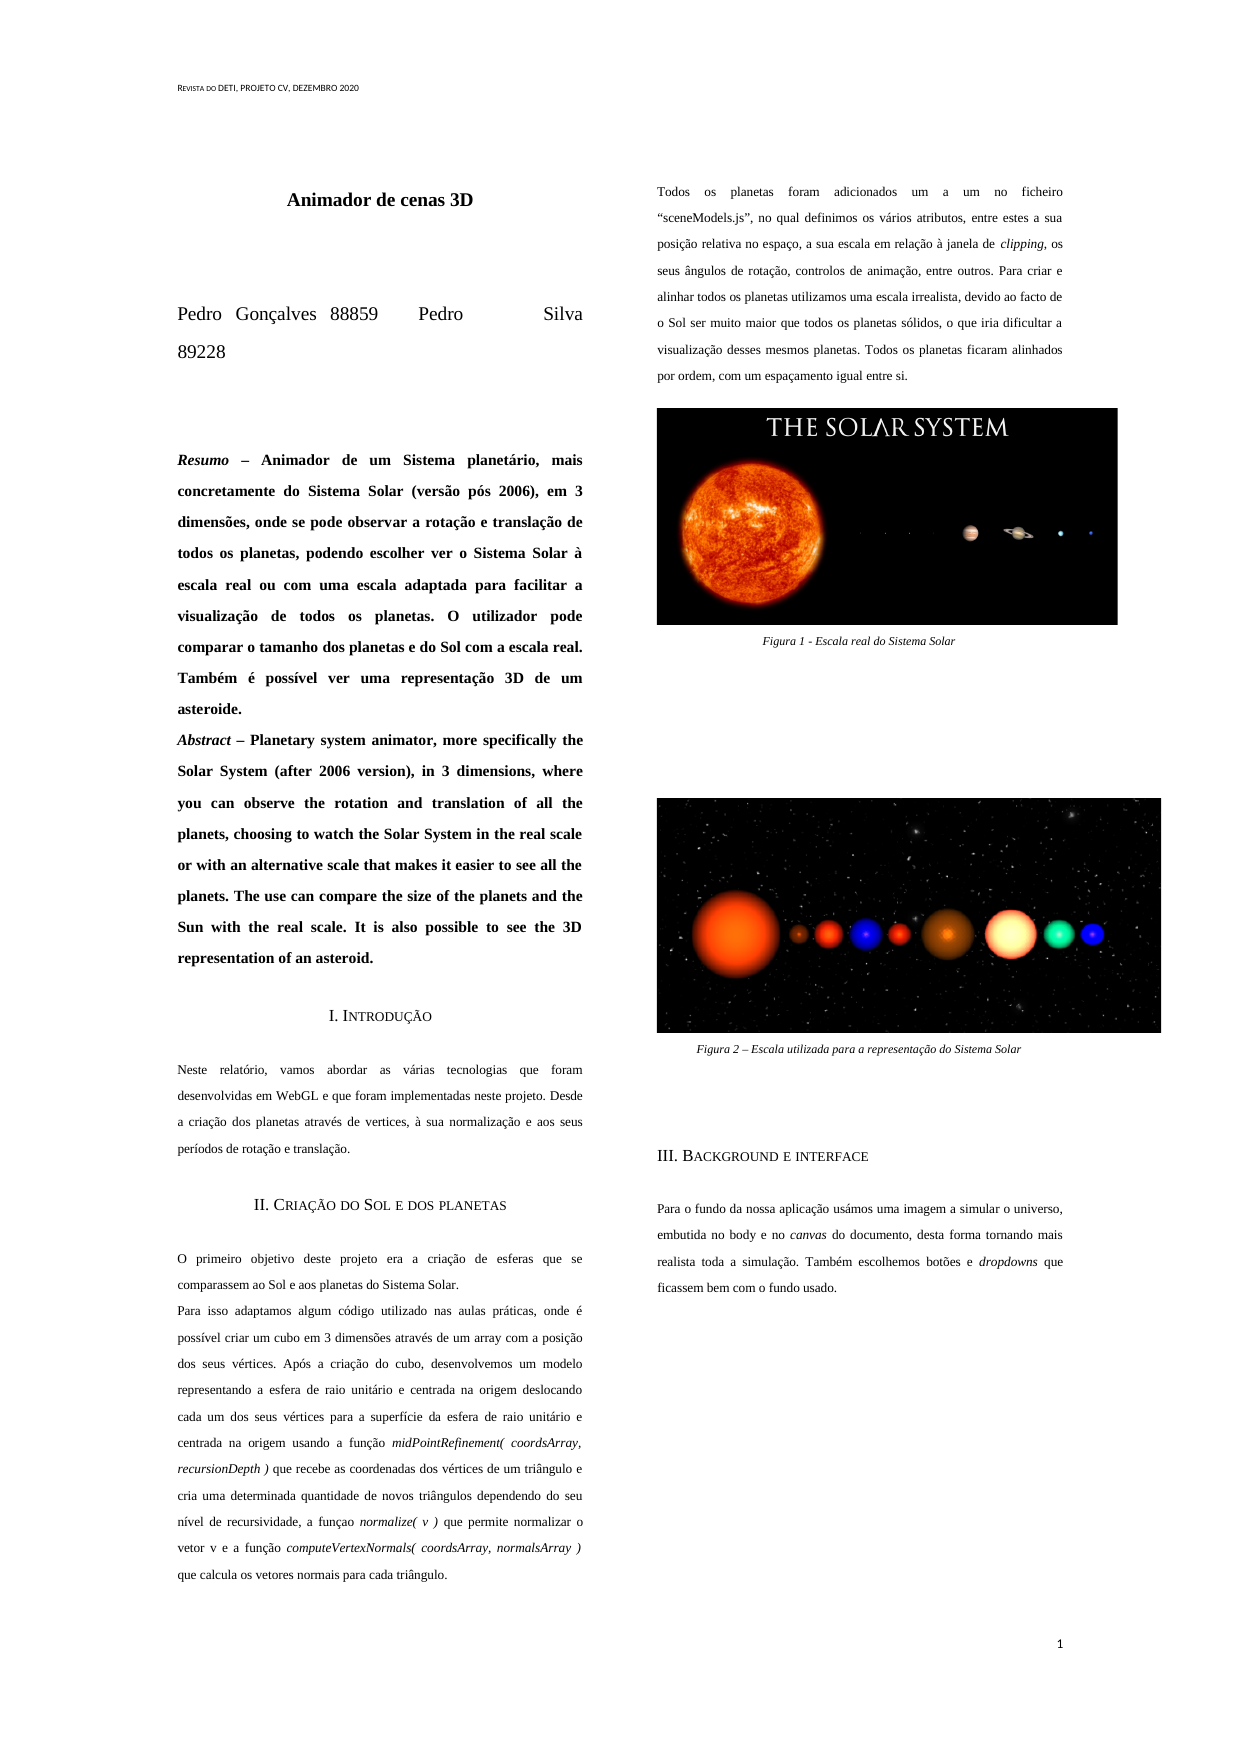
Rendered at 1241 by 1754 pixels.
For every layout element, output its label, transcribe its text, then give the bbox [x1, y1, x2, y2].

text Pedro Gonçalves 88859 Pedro Silva 89228 [177, 286, 583, 363]
picture [656, 798, 1162, 1033]
text Abstract – Planetary system animator, more specifically the Solar System (after 2006 version), in 3 dimensions, where you can observe the rotation and translation of all the planets, choosing to watch the Solar System in the real scale or with an alternative scale that makes it easier to see all the planets. The use can compare the size of the planets and the Sun with the real scale. It is also possible to see the 3D representation of an asteroid. [177, 718, 583, 967]
text Figura 2 – Escala utilizada para a representação do Sistema Solar [657, 1033, 1063, 1056]
text Para isso adaptamos algum código utilizado nas aulas práticas, onde é possível criar um cubo em 3 dimensões através de um array com a posição dos seus vértices. Após a criação do cubo, desenvolvemos um modelo representando a esfera de raio unitário e centrada na origem deslocando cada um dos seus vértices para a superfície da esfera de raio unitário e centrada na origem usando a função midPointRefinement( coordsArray, recursionDepth ) que recebe as coordenadas dos vértices de um triângulo e cria uma determinada quantidade de novos triângulos dependendo do seu nível de recursividade, a funçao normalize( v ) que permite normalizar o vetor v e a função computeVertexNormals( coordsArray, normalsArray ) que calcula os vetores normais para cada triângulo. [177, 1292, 583, 1582]
text Todos os planetas foram adicionados um a um no ficheiro “sceneModels.js”, no qual definimos os vários atributos, entre estes a sua posição relativa no espaço, a sua escala em relação à janela de clipping, os seus ângulos de rotação, controlos de animação, entre outros. Para criar e alinhar todos os planetas utilizamos uma escala irrealista, devido ao facto de o Sol ser muito maior que todos os planetas sólidos, o que iria dificultar a visualização desses mesmos planetas. Todos os planetas ficaram alinhados por ordem, com um espaçamento igual entre si. [657, 173, 1063, 383]
text Figura 1 - Escala real do Sistema Solar [657, 625, 1063, 648]
text O primeiro objetivo deste projeto era a criação de esferas que se comparassem ao Sol e aos planetas do Sistema Solar. [177, 1239, 583, 1292]
text I. Introdução [177, 992, 583, 1026]
text Resumo – Animador de um Sistema planetário, mais concretamente do Sistema Solar (versão pós 2006), em 3 dimensões, onde se pode observar a rotação e translação de todos os planetas, podendo escolher ver o Sistema Solar à escala real ou com uma escala adaptada para facilitar a visualização de todos os planetas. O utilizador pode comparar o tamanho dos planetas e do Sol com a escala real. Também é possível ver uma representação 3D de um asteroide. [177, 438, 583, 718]
text II. Criação do Sol e dos planetas [177, 1181, 583, 1214]
text Neste relatório, vamos abordar as várias tecnologias que foram desenvolvidas em WebGL e que foram implementadas neste projeto. Desde a criação dos planetas através de vertices, à sua normalização e aos seus períodos de rotação e translação. [177, 1051, 583, 1156]
text III. Background e interface [657, 1131, 1063, 1165]
text Para o fundo da nossa aplicação usámos uma imagem a simular o universo, embutida no body e no canvas do documento, desta forma tornando mais realista toda a simulação. Também escolhemos botões e dropdowns que ficassem bem com o fundo usado. [657, 1190, 1063, 1295]
text Animador de cenas 3D [177, 173, 583, 211]
picture [656, 408, 1118, 625]
